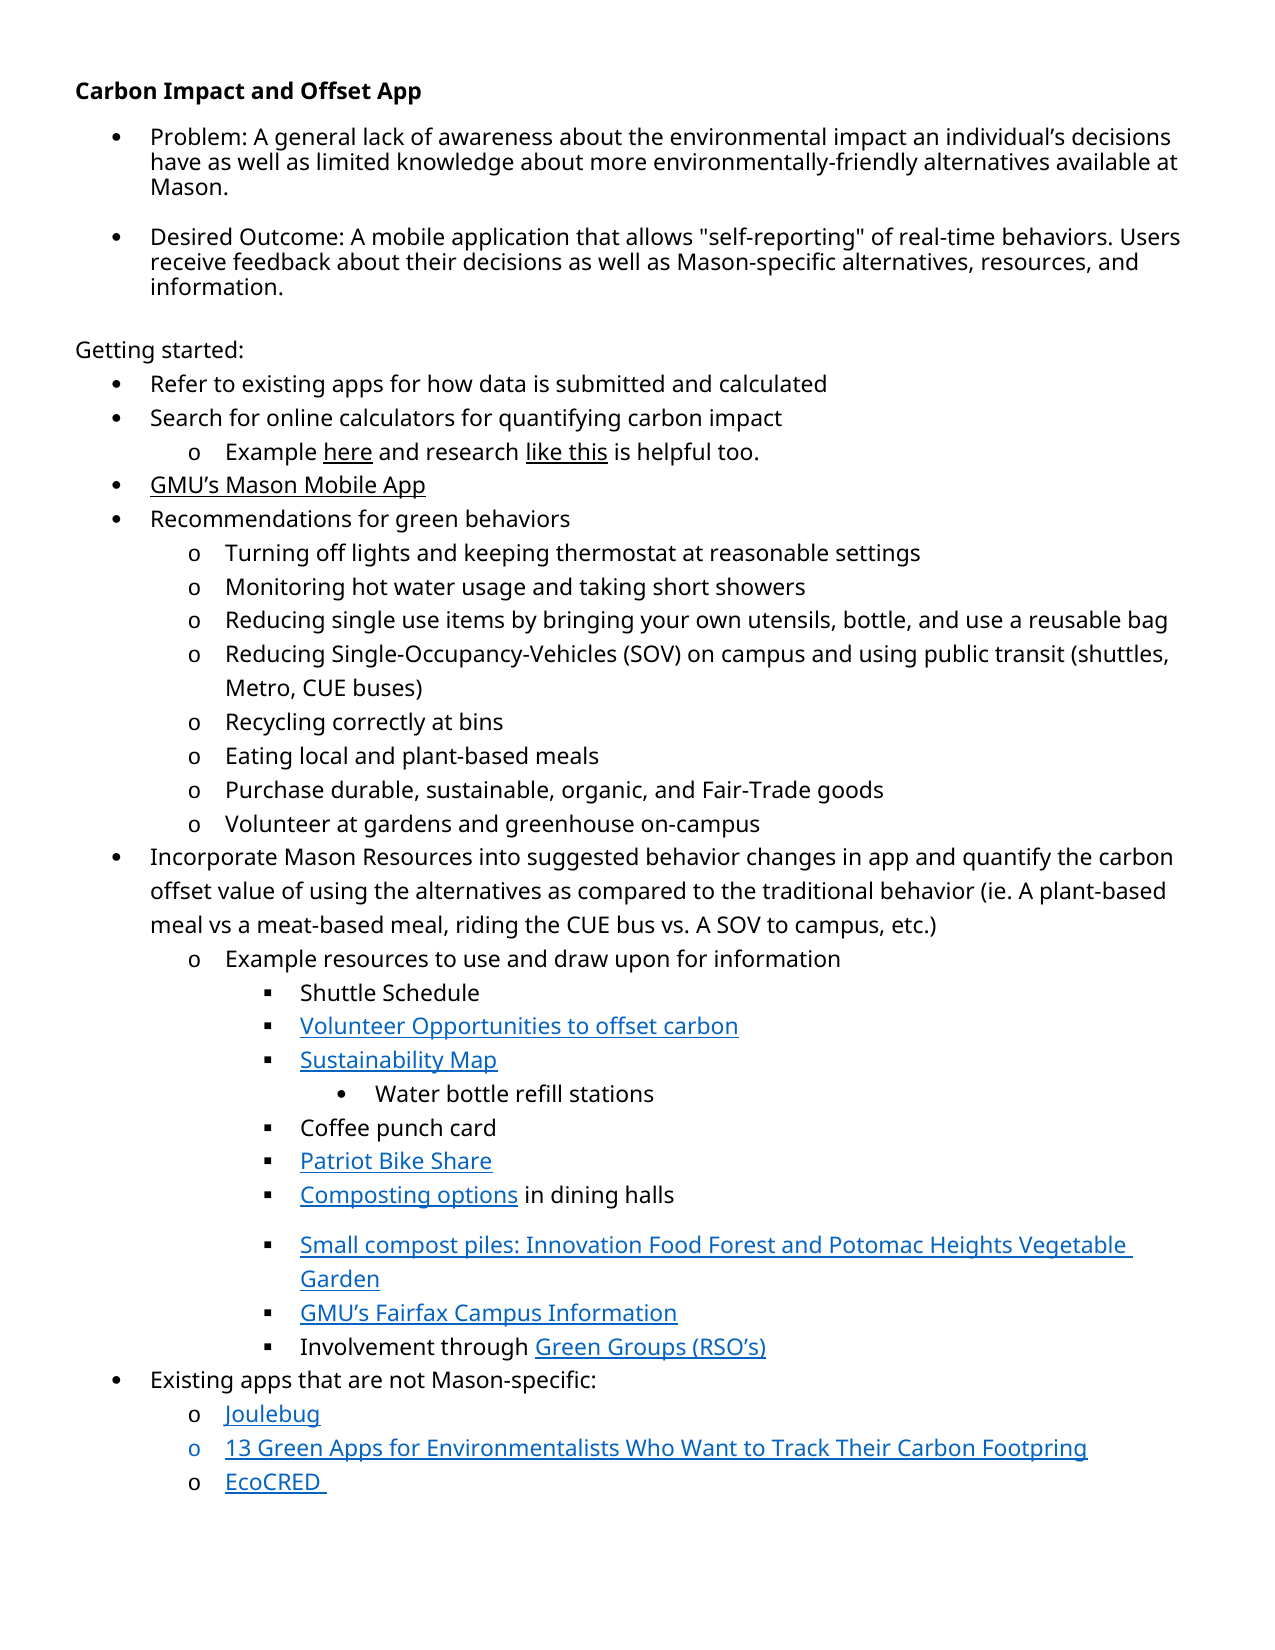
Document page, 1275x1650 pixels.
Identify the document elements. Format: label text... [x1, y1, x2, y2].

list Purchase durable, sustainable, organic, and Fair-Trade goods [187, 774, 1200, 805]
list Eating local and plant-based meals [187, 740, 1200, 771]
list Involvement through Green Groups (RSO’s) [262, 1331, 1200, 1362]
list Small compost piles: Innovation Food Forest and Potomac Heights Vegetable Garden [262, 1229, 1200, 1294]
list Example here and research like this is helpful too. [187, 435, 1200, 467]
list Search for online calculators for quantifying carbon impact [112, 402, 1200, 433]
list Recycling correctly at bins [187, 706, 1200, 737]
list Sustainability Map [262, 1044, 1200, 1075]
list Problem: A general lack of awareness about the environmental impact an individual’s decisions have as well as limited knowledge about more environmentally-friendly alternatives available at Mason. [112, 125, 1200, 225]
list Turning off lights and keeping thermostat at reasonable settings [187, 537, 1200, 568]
list Water bottle refill stations [337, 1078, 1200, 1109]
list Incorporate Mason Resources into suggested behavior changes in app and quantify the carbon offset value of using the alternatives as compared to the traditional behavior (ie. A plant-based meal vs a meat-based meal, riding the CUE bus vs. A SOV to campus, etc.) [112, 841, 1200, 940]
list Coffee punch card [262, 1111, 1200, 1143]
list Volunteer Opportunities to offset carbon [262, 1010, 1200, 1041]
list Reducing single use items by bringing your own utensils, bottle, and use a reusable bag [187, 604, 1200, 636]
list Patriot Bike Share [262, 1145, 1200, 1176]
list GMU’s Fairfax Campus Information [262, 1297, 1200, 1328]
list Volunteer at gardens and greenhouse on-campus [187, 807, 1200, 839]
list Shuttle Schedule [262, 976, 1200, 1008]
text Carbon Impact and Offset App [75, 75, 1200, 106]
list Monitoring hot water usage and taking short showers [187, 571, 1200, 602]
list Recommendations for green behaviors [112, 503, 1200, 534]
list Reducing Single-Occupancy-Vehicles (SOV) on campus and using public transit (shuttles, Metro, CUE buses) [187, 638, 1200, 703]
list 13 Green Apps for Environmentalists Who Want to Track Their Carbon Footpring [187, 1432, 1200, 1463]
list Composting options in dining halls [262, 1179, 1200, 1210]
list GMU’s Mason Mobile App [112, 469, 1200, 501]
list Getting started: [75, 334, 1200, 365]
list Joulebug [187, 1398, 1200, 1429]
list Refer to existing apps for how data is submitted and calculated [112, 368, 1200, 399]
list EcoCRED [187, 1466, 1200, 1527]
list Desired Outcome: A mobile application that allows "self-reporting" of real-time behaviors. Users receive feedback about their decisions as well as Mason-specific alternatives, resources, and information. [112, 225, 1200, 300]
list Example resources to use and draw upon for information [187, 943, 1200, 974]
list Existing apps that are not Mason-specific: [112, 1364, 1200, 1396]
